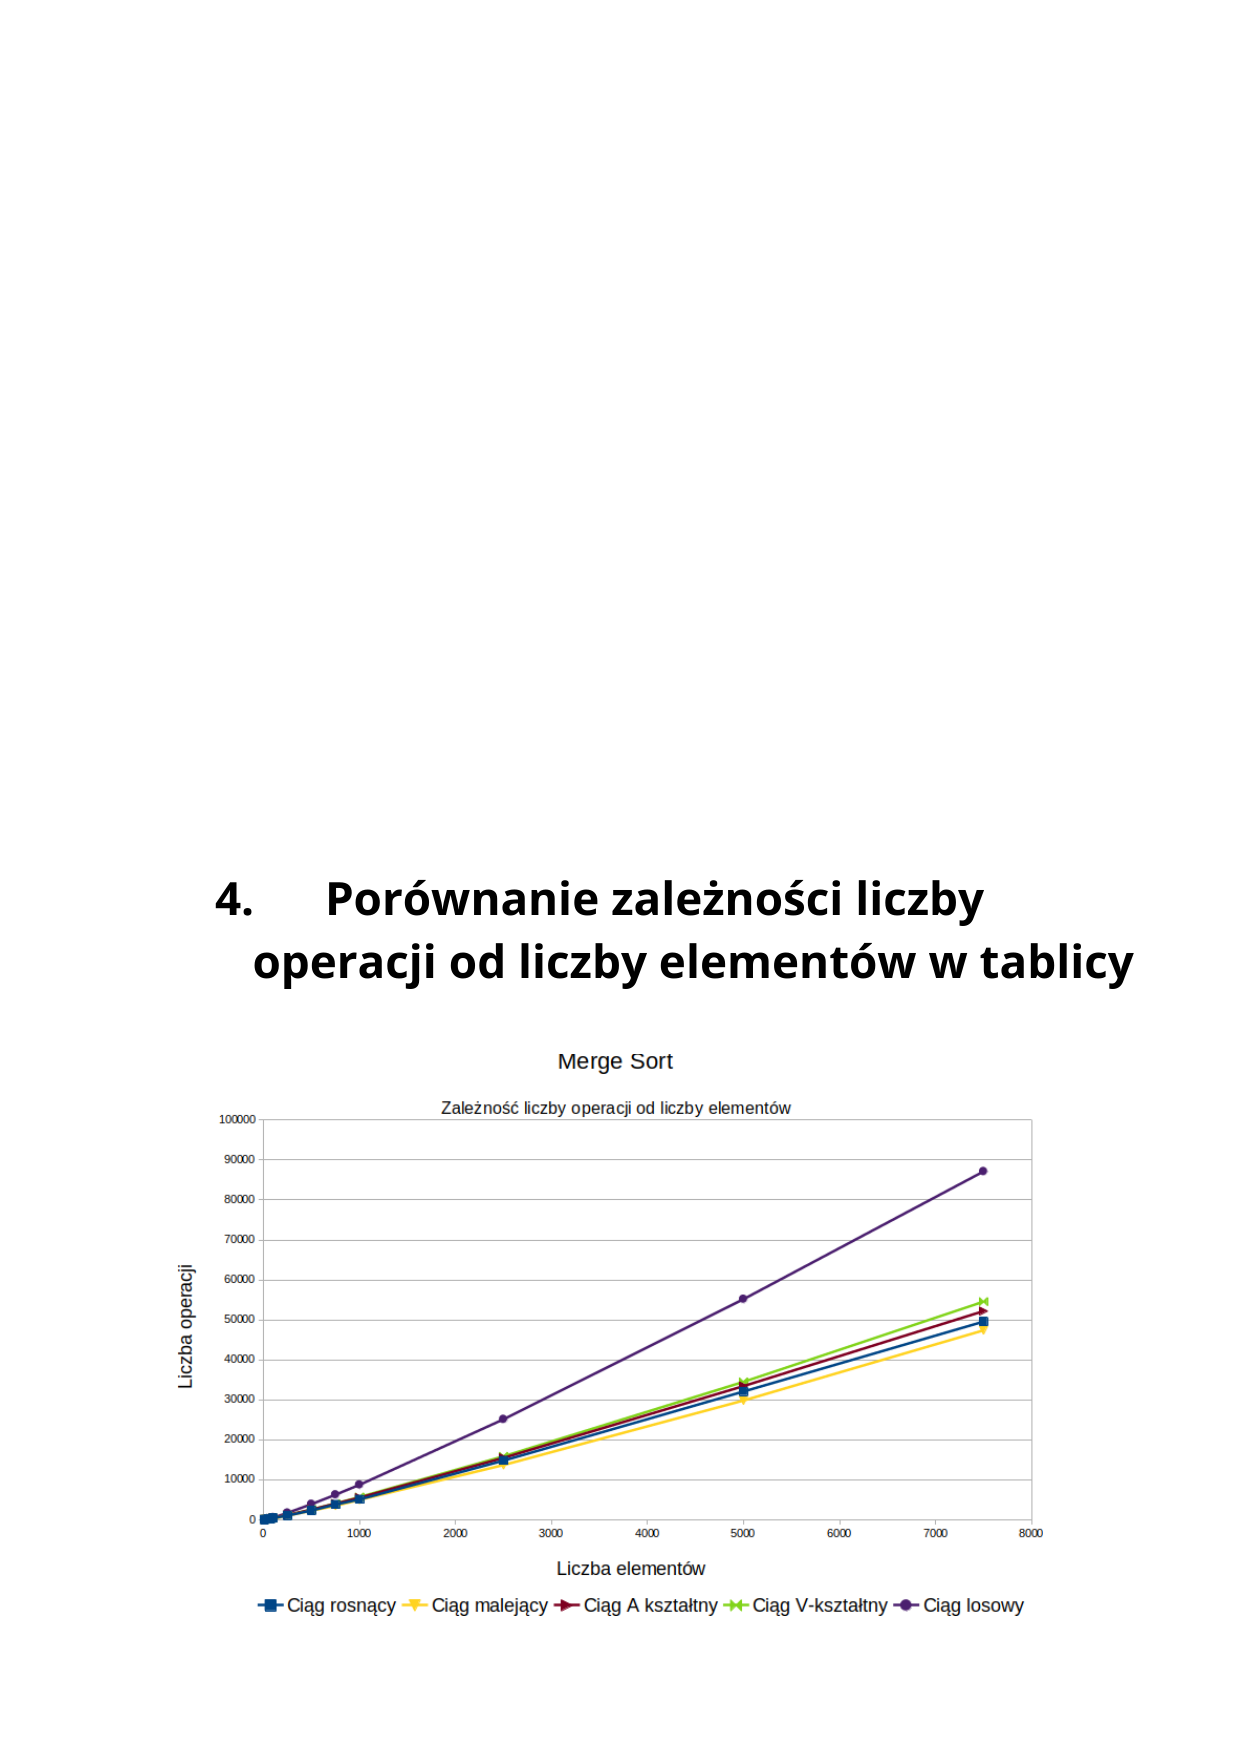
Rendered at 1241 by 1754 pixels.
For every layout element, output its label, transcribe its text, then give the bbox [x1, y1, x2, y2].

picture [177, 1054, 1044, 1616]
list Porównanie zależności liczby operacji od liczby elementów w tablicy [215, 867, 1152, 992]
